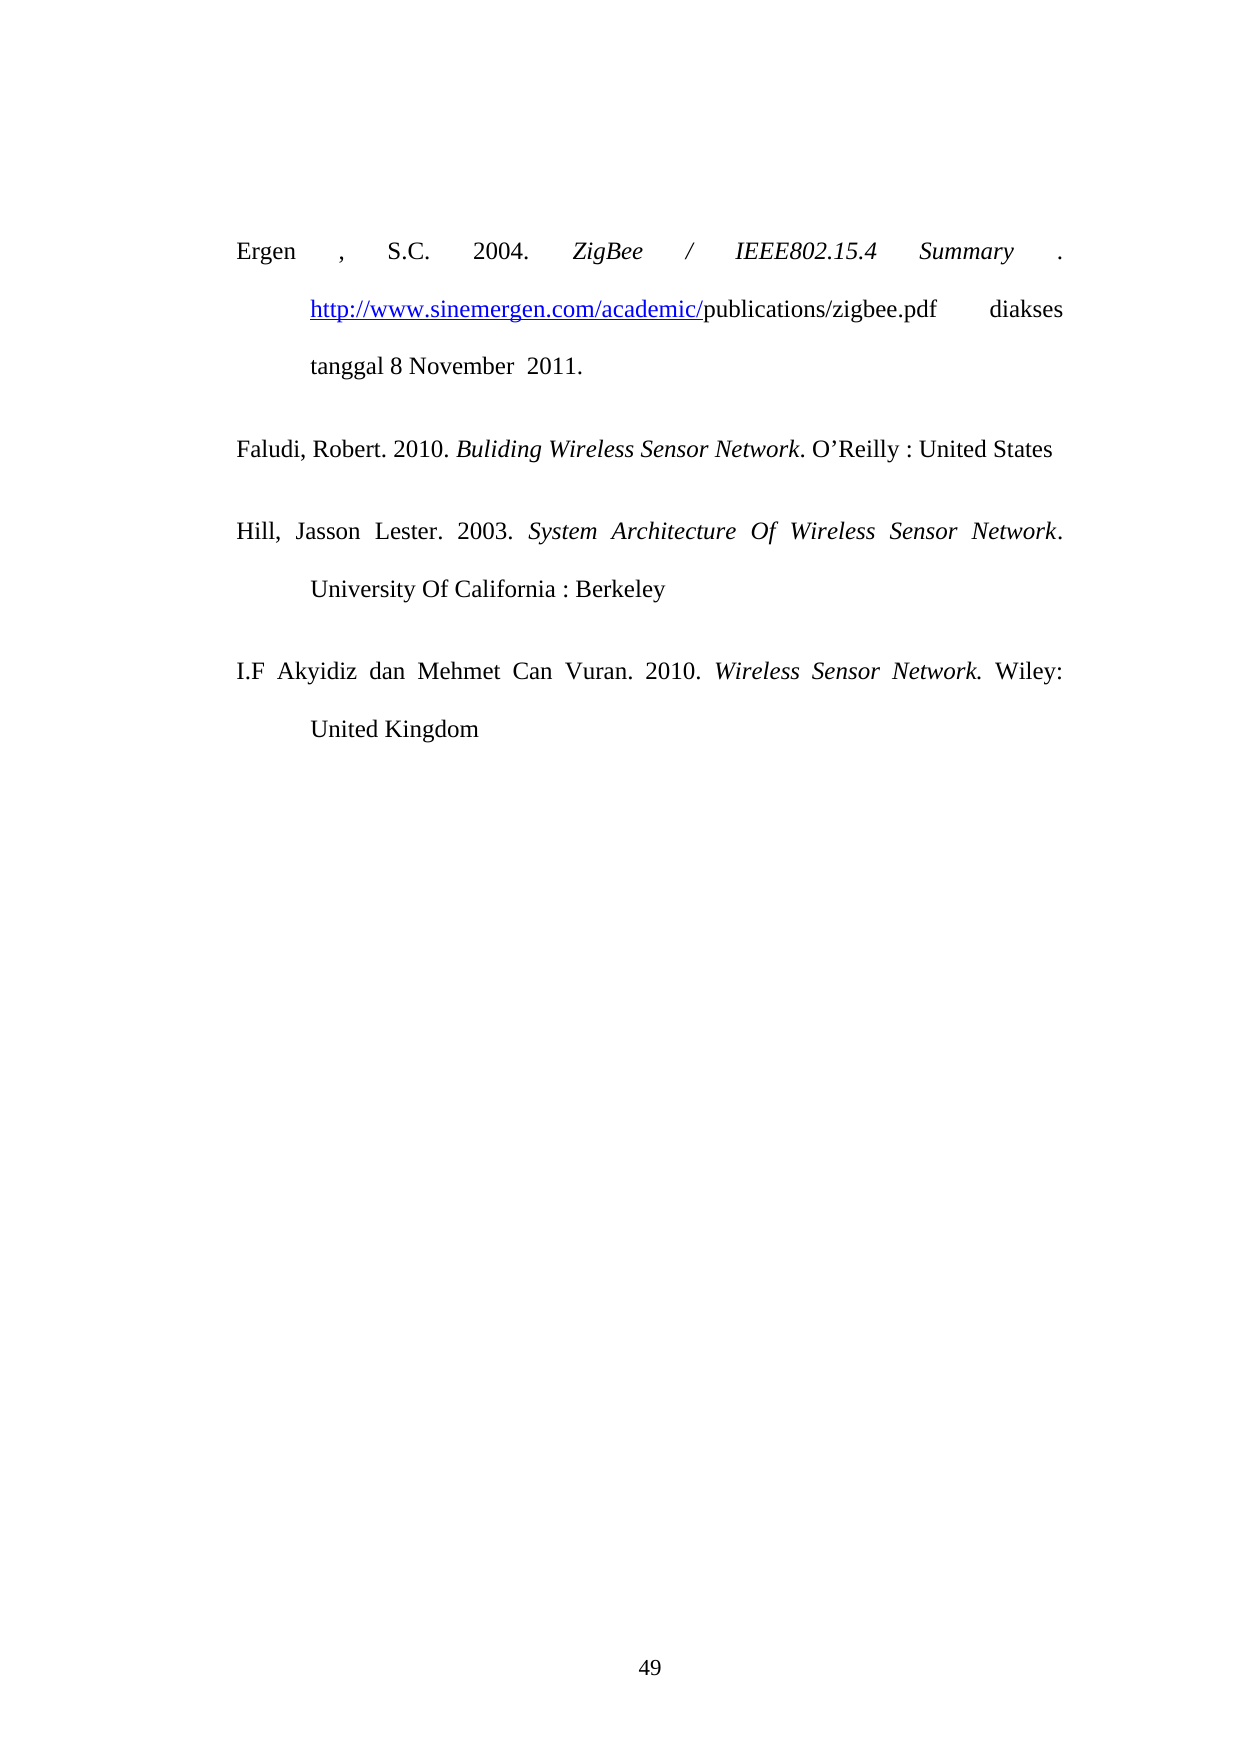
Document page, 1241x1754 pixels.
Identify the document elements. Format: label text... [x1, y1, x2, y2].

list I.F Akyidiz dan Mehmet Can Vuran. 2010. Wireless Sensor Network. Wiley: United Kingdom [236, 656, 1063, 742]
list Ergen , S.C. 2004. ZigBee / IEEE802.15.4 Summary . http://www.sinemergen.com/academic/publications/zigbee.pdf diakses tanggal 8 November 2011. [236, 236, 1063, 380]
list Faludi, Robert. 2010. Buliding Wireless Sensor Network. O’Reilly : United States [236, 434, 1063, 462]
list Hill, Jasson Lester. 2003. System Architecture Of Wireless Sensor Network. University Of California : Berkeley [236, 516, 1063, 602]
